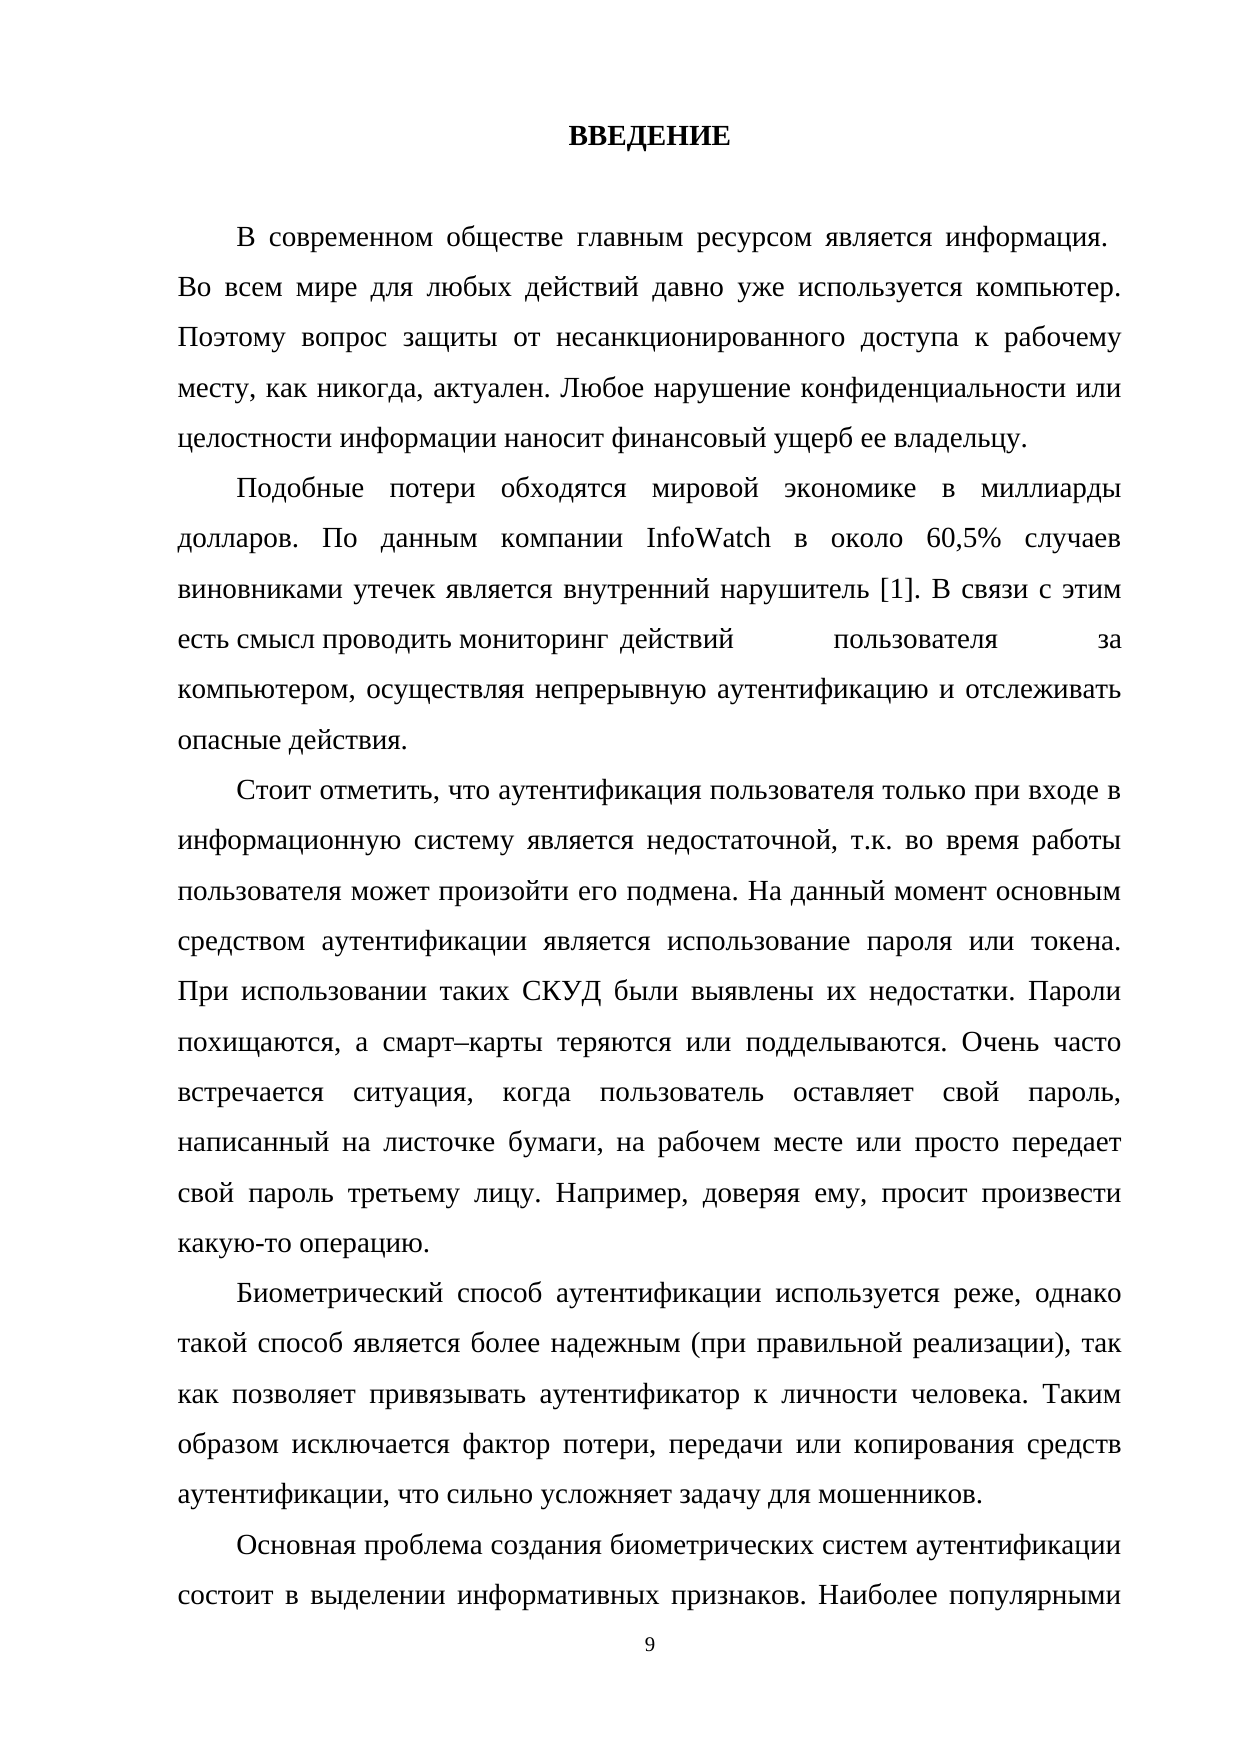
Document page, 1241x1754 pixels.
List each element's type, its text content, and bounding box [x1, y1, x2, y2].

text Подобные потери обходятся мировой экономике в миллиарды долларов. По данным компании InfoWatch в около 60,5% случаев виновниками утечек является внутренний нарушитель [1]. В связи с этим есть смысл проводить мониторинг действий пользователя за компьютером, осуществляя непрерывную аутентификацию и отслеживать опасные действия. [177, 470, 1122, 755]
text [177, 1527, 1122, 1611]
list ВВЕДЕНИЕ [177, 118, 1122, 152]
text Стоит отметить, что аутентификация пользователя только при входе в информационную систему является недостаточной, т.к. во время работы пользователя может произойти его подмена. На данный момент основным средством аутентификации является использование пароля или токена. При использовании таких СКУД были выявлены их недостатки. Пароли похищаются, а смарт–карты теряются или подделываются. Очень часто встречается ситуация, когда пользователь оставляет свой пароль, написанный на листочке бумаги, на рабочем месте или просто передает свой пароль третьему лицу. Например, доверяя ему, просит произвести какую-то операцию. [177, 772, 1122, 1258]
text Биометрический способ аутентификации используется реже, однако такой способ является более надежным (при правильной реализации), так как позволяет привязывать аутентификатор к личности человека. Таким образом исключается фактор потери, передачи или копирования средств аутентификации, что сильно усложняет задачу для мошенников. [177, 1275, 1122, 1510]
text В современном обществе главным ресурсом является информация. Во всем мире для любых действий давно уже используется компьютер. Поэтому вопрос защиты от несанкционированного доступа к рабочему месту, как никогда, актуален. Любое нарушение конфиденциальности или целостности информации наносит финансовый ущерб ее владельцу. [177, 219, 1122, 453]
